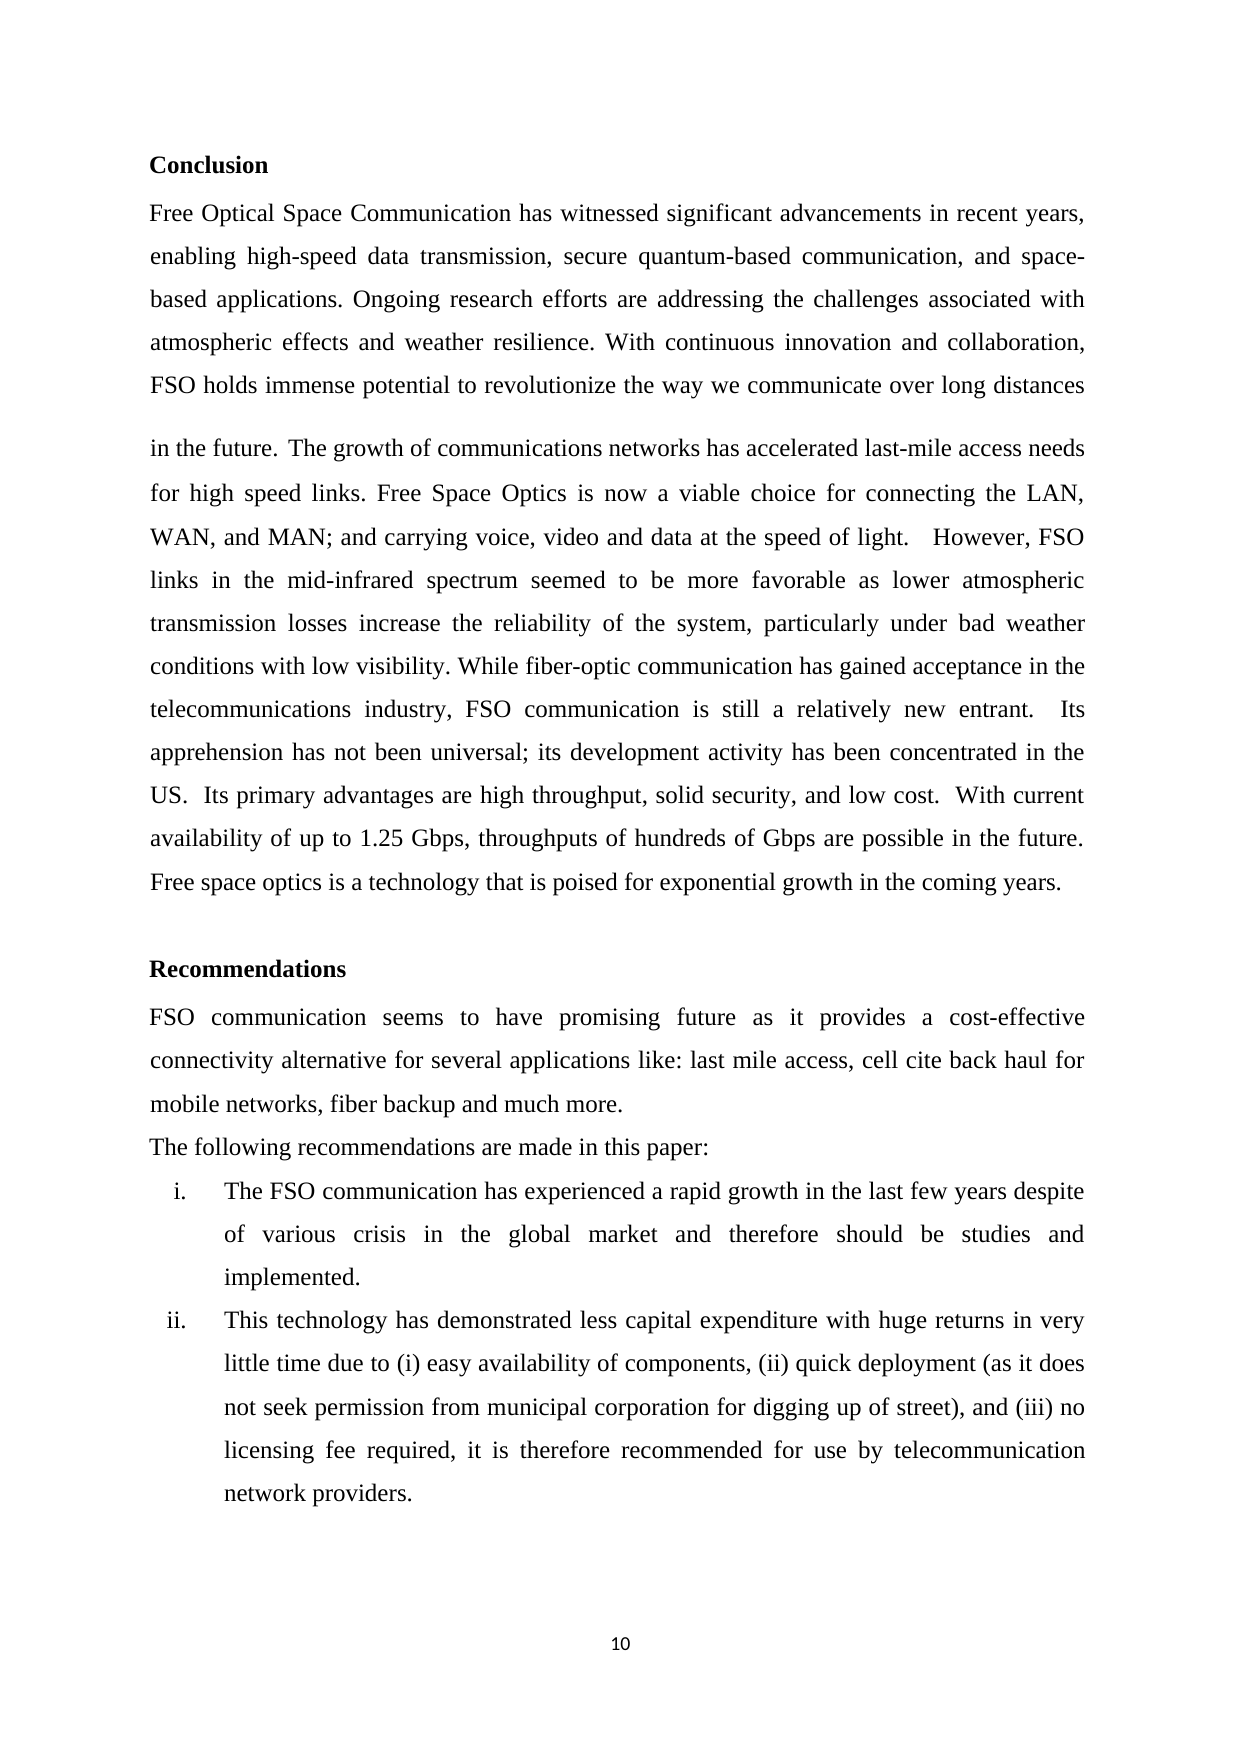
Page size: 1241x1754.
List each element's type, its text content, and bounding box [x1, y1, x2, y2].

subtitle Conclusion [149, 150, 1086, 179]
text Free Optical Space Communication has witnessed significant advancements in recent years, enabling high-speed data transmission, secure quantum-based communication, and space-based applications. Ongoing research efforts are addressing the challenges associated with atmospheric effects and weather resilience. With continuous innovation and collaboration, FSO holds immense potential to revolutionize the way we communicate over long distances in the future. The growth of communications networks has accelerated last-mile access needs for high speed links. Free Space Optics is now a viable choice for connecting the LAN, WAN, and MAN; and carrying voice, video and data at the speed of light. However, FSO links in the mid-infrared spectrum seemed to be more favorable as lower atmospheric transmission losses increase the reliability of the system, particularly under bad weather conditions with low visibility. While fiber-optic communication has gained acceptance in the telecommunications industry, FSO communication is still a relatively new entrant. Its apprehension has not been universal; its development activity has been concentrated in the US. Its primary advantages are high throughput, solid security, and low cost. With current availability of up to 1.25 Gbps, throughputs of hundreds of Gbps are possible in the future. Free space optics is a technology that is poised for exponential growth in the coming years. [149, 198, 1086, 895]
list The FSO communication has experienced a rapid growth in the last few years despite of various crisis in the global market and therefore should be studies and implemented. [186, 1176, 1086, 1291]
subtitle Recommendations [149, 954, 1086, 983]
list This technology has demonstrated less capital expenditure with huge returns in very little time due to (i) easy availability of components, (ii) quick deployment (as it does not seek permission from municipal corporation for digging up of street), and (iii) no licensing fee required, it is therefore recommended for use by telecommunication network providers. [186, 1305, 1086, 1507]
text FSO communication seems to have promising future as it provides a cost-effective connectivity alternative for several applications like: last mile access, cell cite back haul for mobile networks, fiber backup and much more. [149, 1002, 1086, 1117]
text The following recommendations are made in this paper: [149, 1132, 1086, 1161]
